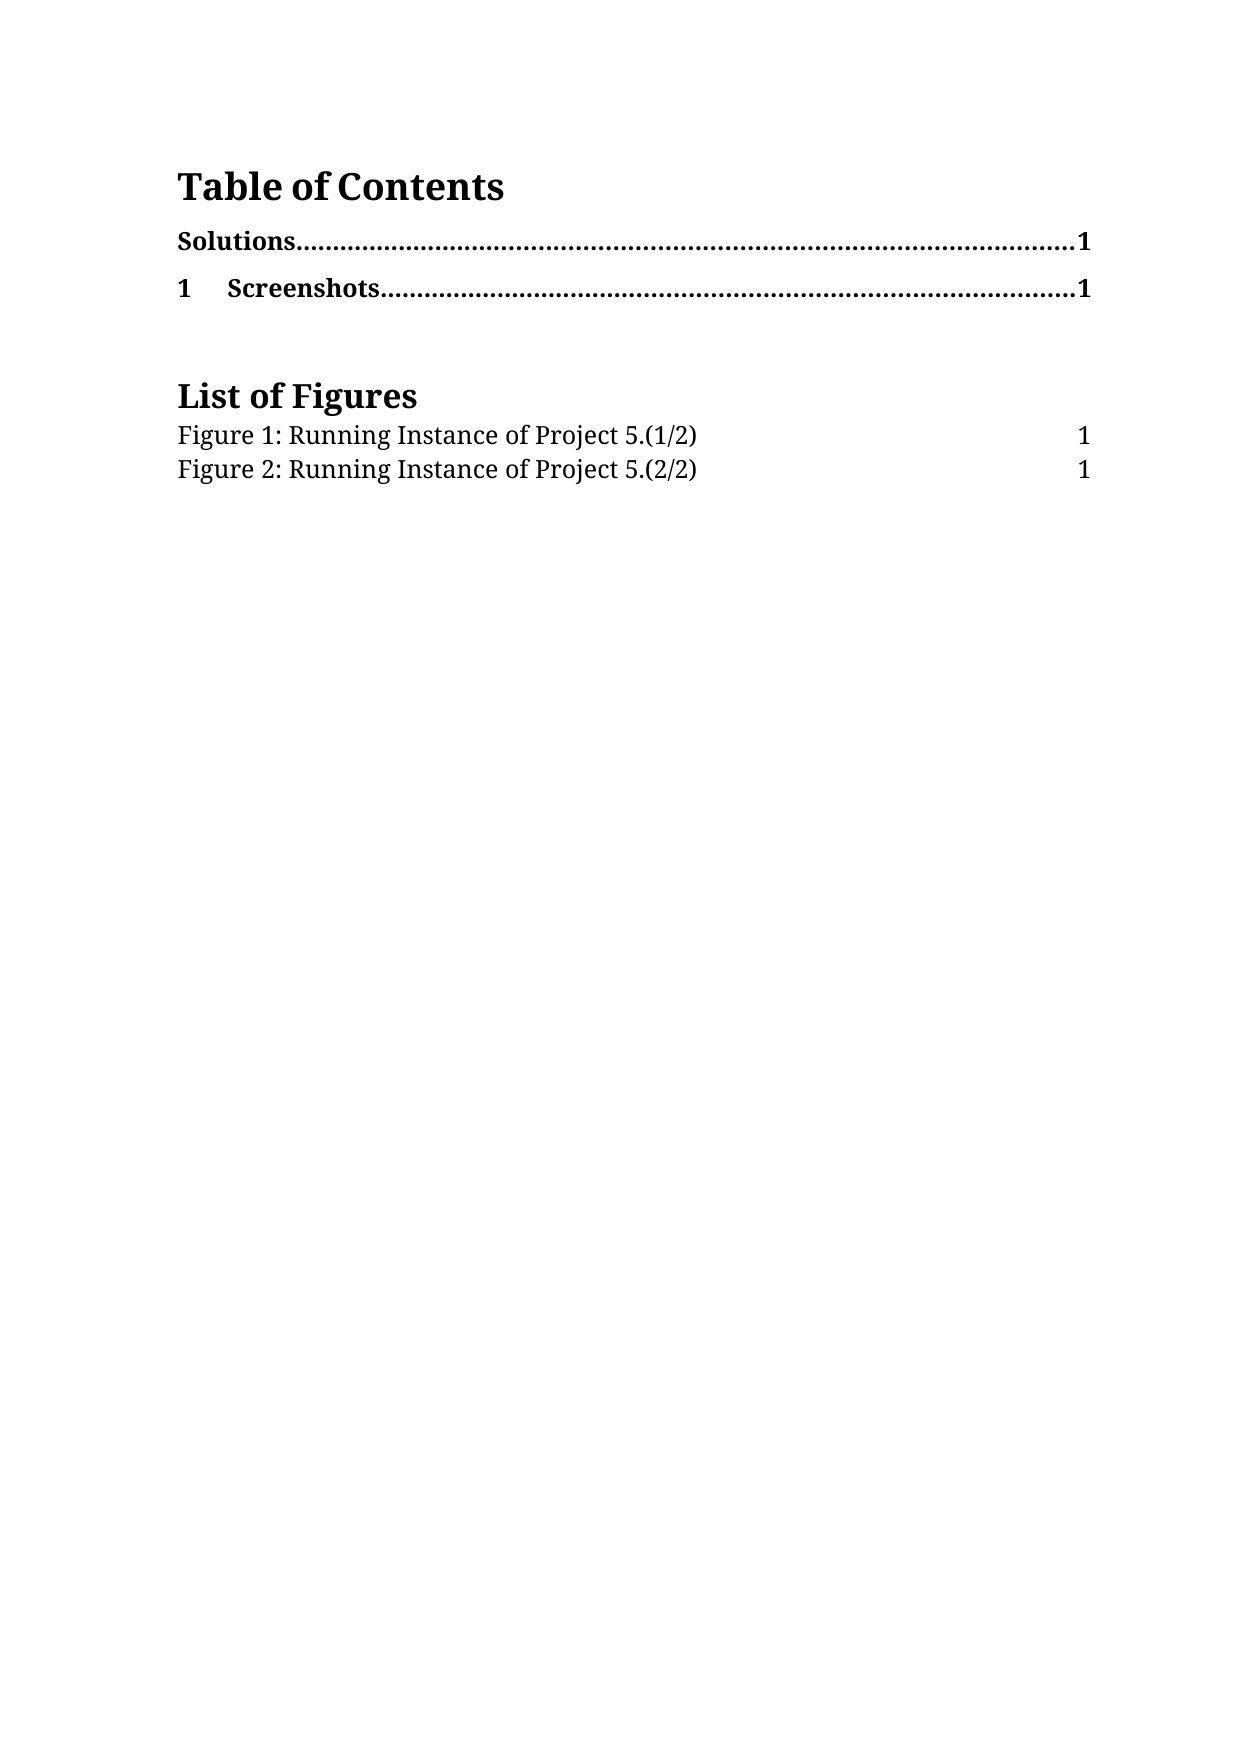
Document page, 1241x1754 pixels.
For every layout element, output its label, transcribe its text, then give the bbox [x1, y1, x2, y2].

text Solutions 1 [177, 224, 1092, 258]
text Figure 1: Running Instance of Project 5.(1/2) 1 [177, 418, 1092, 452]
text Table of Contents [177, 160, 1092, 211]
text 1 Screenshots 1 [177, 270, 1092, 304]
text Figure 2: Running Instance of Project 5.(2/2) 1 [177, 452, 1092, 486]
text List of Figures [177, 372, 1092, 418]
